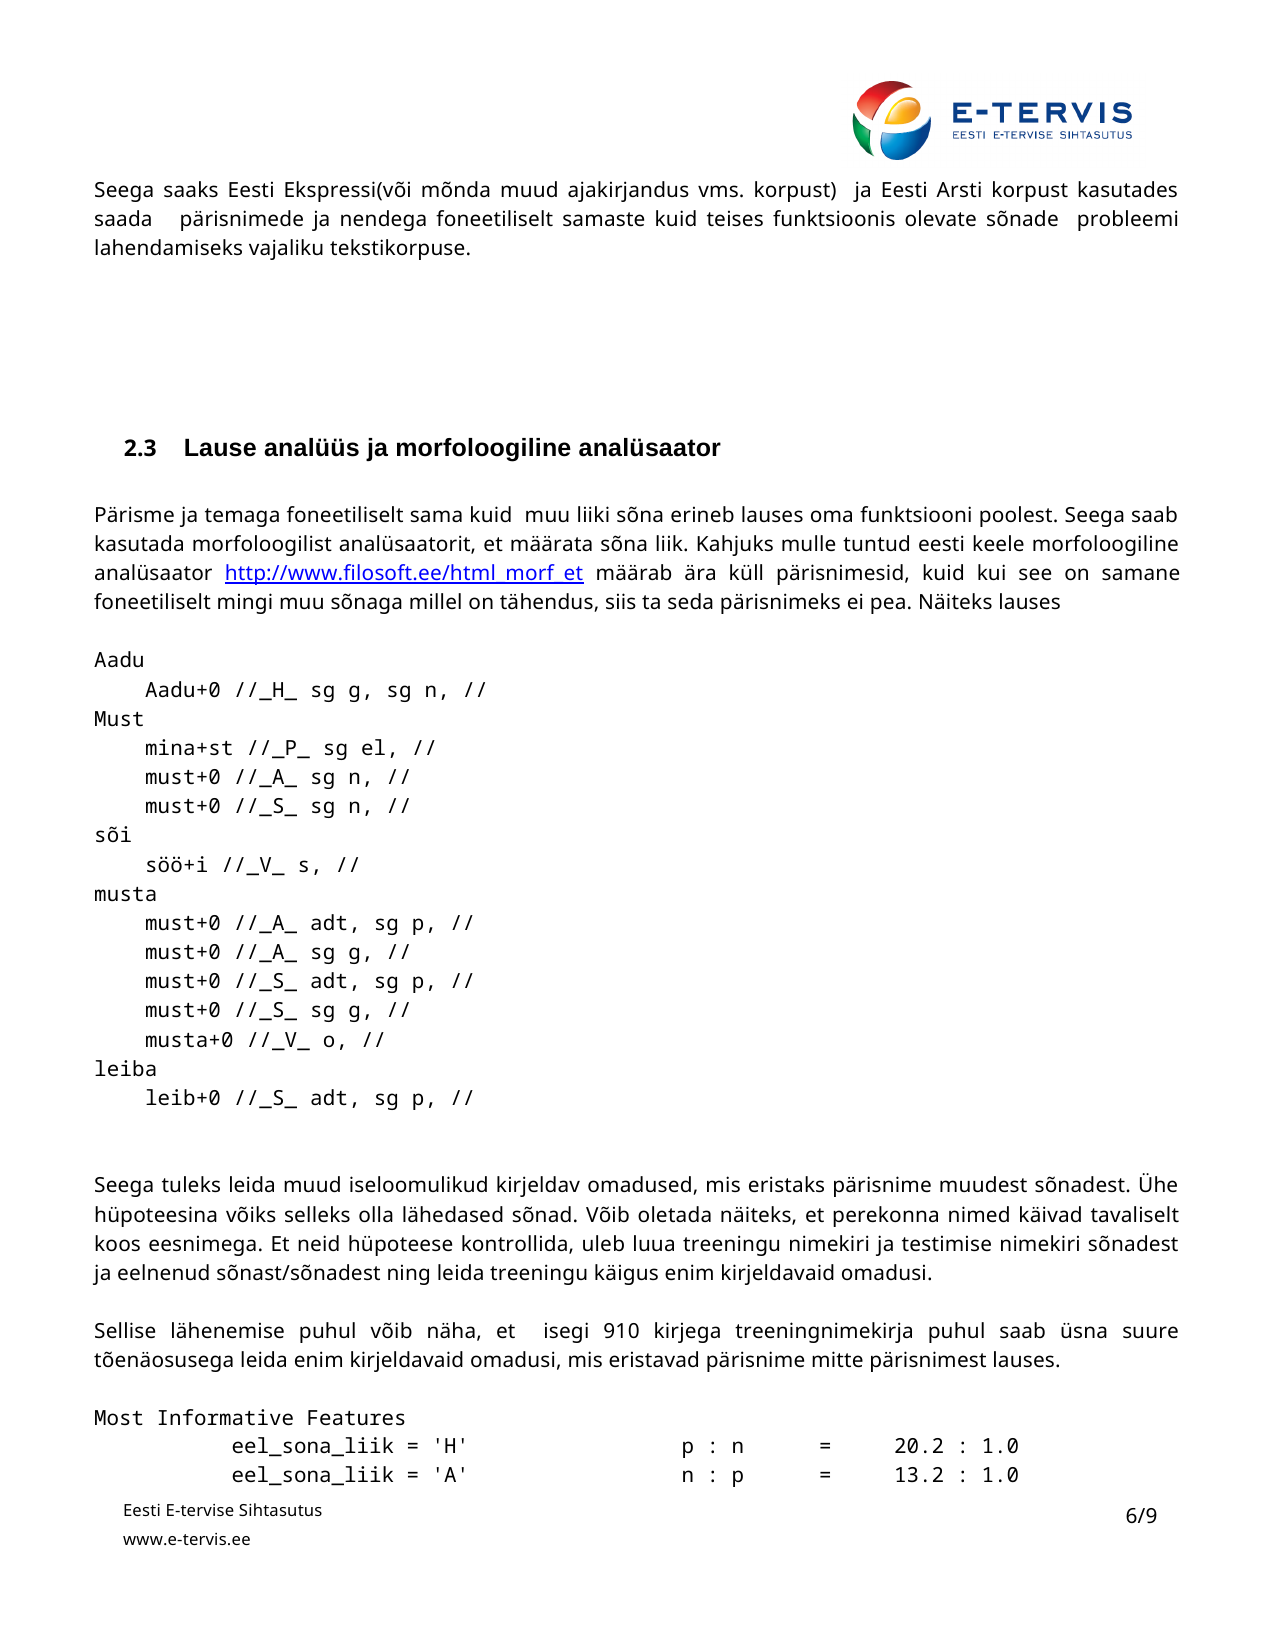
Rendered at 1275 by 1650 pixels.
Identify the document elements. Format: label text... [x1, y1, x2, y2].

text sõi söö+i //_V_ s, // [94, 820, 1181, 878]
picture [841, 73, 1146, 168]
text Sellise lähenemise puhul võib näha, et isegi 910 kirjega treeningnimekirja puhul saab üsna suure tõenäosusega leida enim kirjeldavaid omadusi, mis eristavad pärisnime mitte pärisnimest lauses. [94, 1316, 1181, 1374]
text Seega tuleks leida muud iseloomulikud kirjeldav omadused, mis eristaks pärisnime muudest sõnadest. Ühe hüpoteesina võiks selleks olla lähedased sõnad. Võib oletada näiteks, et perekonna nimed käivad tavaliselt koos eesnimega. Et neid hüpoteese kontrollida, uleb luua treeningu nimekiri ja testimise nimekiri sõnadest ja eelnenud sõnast/sõnadest ning leida treeningu käigus enim kirjeldavaid omadusi. [94, 1170, 1181, 1287]
subtitle Lause analüüs ja morfoloogiline analüsaator [123, 432, 1181, 464]
text Must mina+st //_P_ sg el, // must+0 //_A_ sg n, // must+0 //_S_ sg n, // [94, 703, 1181, 820]
text Aadu Aadu+0 //_H_ sg g, sg n, // [94, 645, 1181, 703]
text Most Informative Features [94, 1403, 1181, 1432]
text eel_sona_liik = 'H' p : n = 20.2 : 1.0 [94, 1432, 1181, 1460]
text Seega saaks Eesti Ekspressi(või mõnda muud ajakirjandus vms. korpust) ja Eesti Arsti korpust kasutades saada pärisnimede ja nendega foneetiliselt samaste kuid teises funktsioonis olevate sõnade probleemi lahendamiseks vajaliku tekstikorpuse. [94, 174, 1181, 262]
text musta must+0 //_A_ adt, sg p, // must+0 //_A_ sg g, // must+0 //_S_ adt, sg p, // must+0 //_S_ sg g, // musta+0 //_V_ o, // [94, 878, 1181, 1053]
text leiba leib+0 //_S_ adt, sg p, // [94, 1053, 1181, 1112]
text Pärisme ja temaga foneetiliselt sama kuid muu liiki sõna erineb lauses oma funktsiooni poolest. Seega saab kasutada morfoloogilist analüsaatorit, et määrata sõna liik. Kahjuks mulle tuntud eesti keele morfoloogiline analüsaator http://www.filosoft.ee/html_morf_et määrab ära küll pärisnimesid, kuid kui see on samane foneetiliselt mingi muu sõnaga millel on tähendus, siis ta seda pärisnimeks ei pea. Näiteks lauses [94, 499, 1181, 616]
text eel_sona_liik = 'A' n : p = 13.2 : 1.0 [94, 1460, 1181, 1488]
